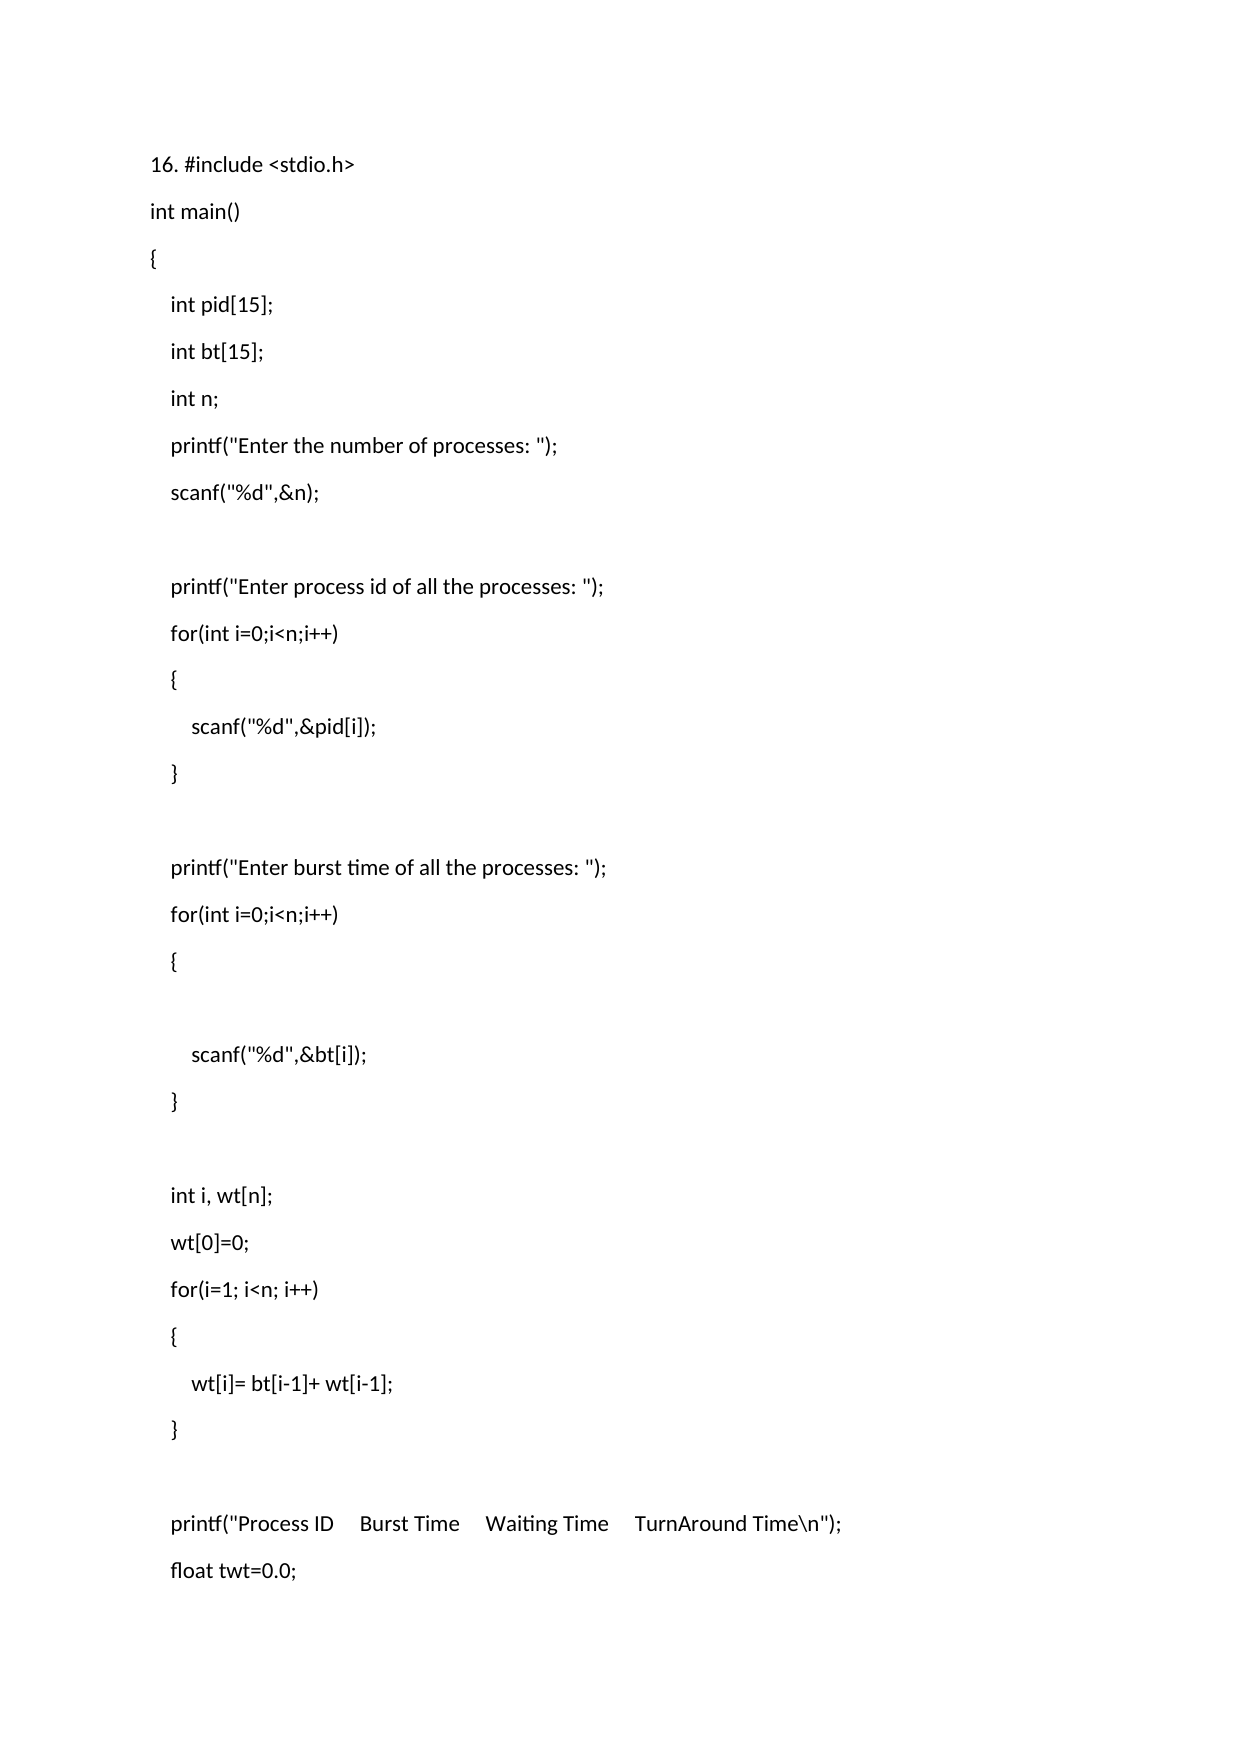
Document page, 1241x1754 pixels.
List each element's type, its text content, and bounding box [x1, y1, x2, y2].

text { [150, 666, 1090, 694]
text } [150, 1416, 1090, 1444]
text printf("Process ID Burst Time Waiting Time TurnAround Time\n"); [150, 1509, 1090, 1537]
text } [150, 759, 1090, 787]
text int i, wt[n]; [150, 1181, 1090, 1209]
text int n; [150, 384, 1090, 412]
text { [150, 1322, 1090, 1350]
text wt[i]= bt[i-1]+ wt[i-1]; [150, 1369, 1090, 1397]
text } [150, 1087, 1090, 1116]
text scanf("%d",&bt[i]); [150, 1041, 1090, 1069]
text printf("Enter process id of all the processes: "); [150, 572, 1090, 600]
text float twt=0.0; [150, 1556, 1090, 1584]
text 16. #include <stdio.h> [150, 150, 1090, 178]
text int main() [150, 197, 1090, 225]
text scanf("%d",&pid[i]); [150, 712, 1090, 741]
text int bt[15]; [150, 337, 1090, 366]
text for(i=1; i<n; i++) [150, 1275, 1090, 1303]
text int pid[15]; [150, 291, 1090, 319]
text { [150, 947, 1090, 975]
text scanf("%d",&n); [150, 478, 1090, 506]
text printf("Enter the number of processes: "); [150, 431, 1090, 459]
text printf("Enter burst time of all the processes: "); [150, 853, 1090, 881]
text wt[0]=0; [150, 1228, 1090, 1256]
text for(int i=0;i<n;i++) [150, 619, 1090, 647]
text for(int i=0;i<n;i++) [150, 900, 1090, 928]
text { [150, 244, 1090, 272]
